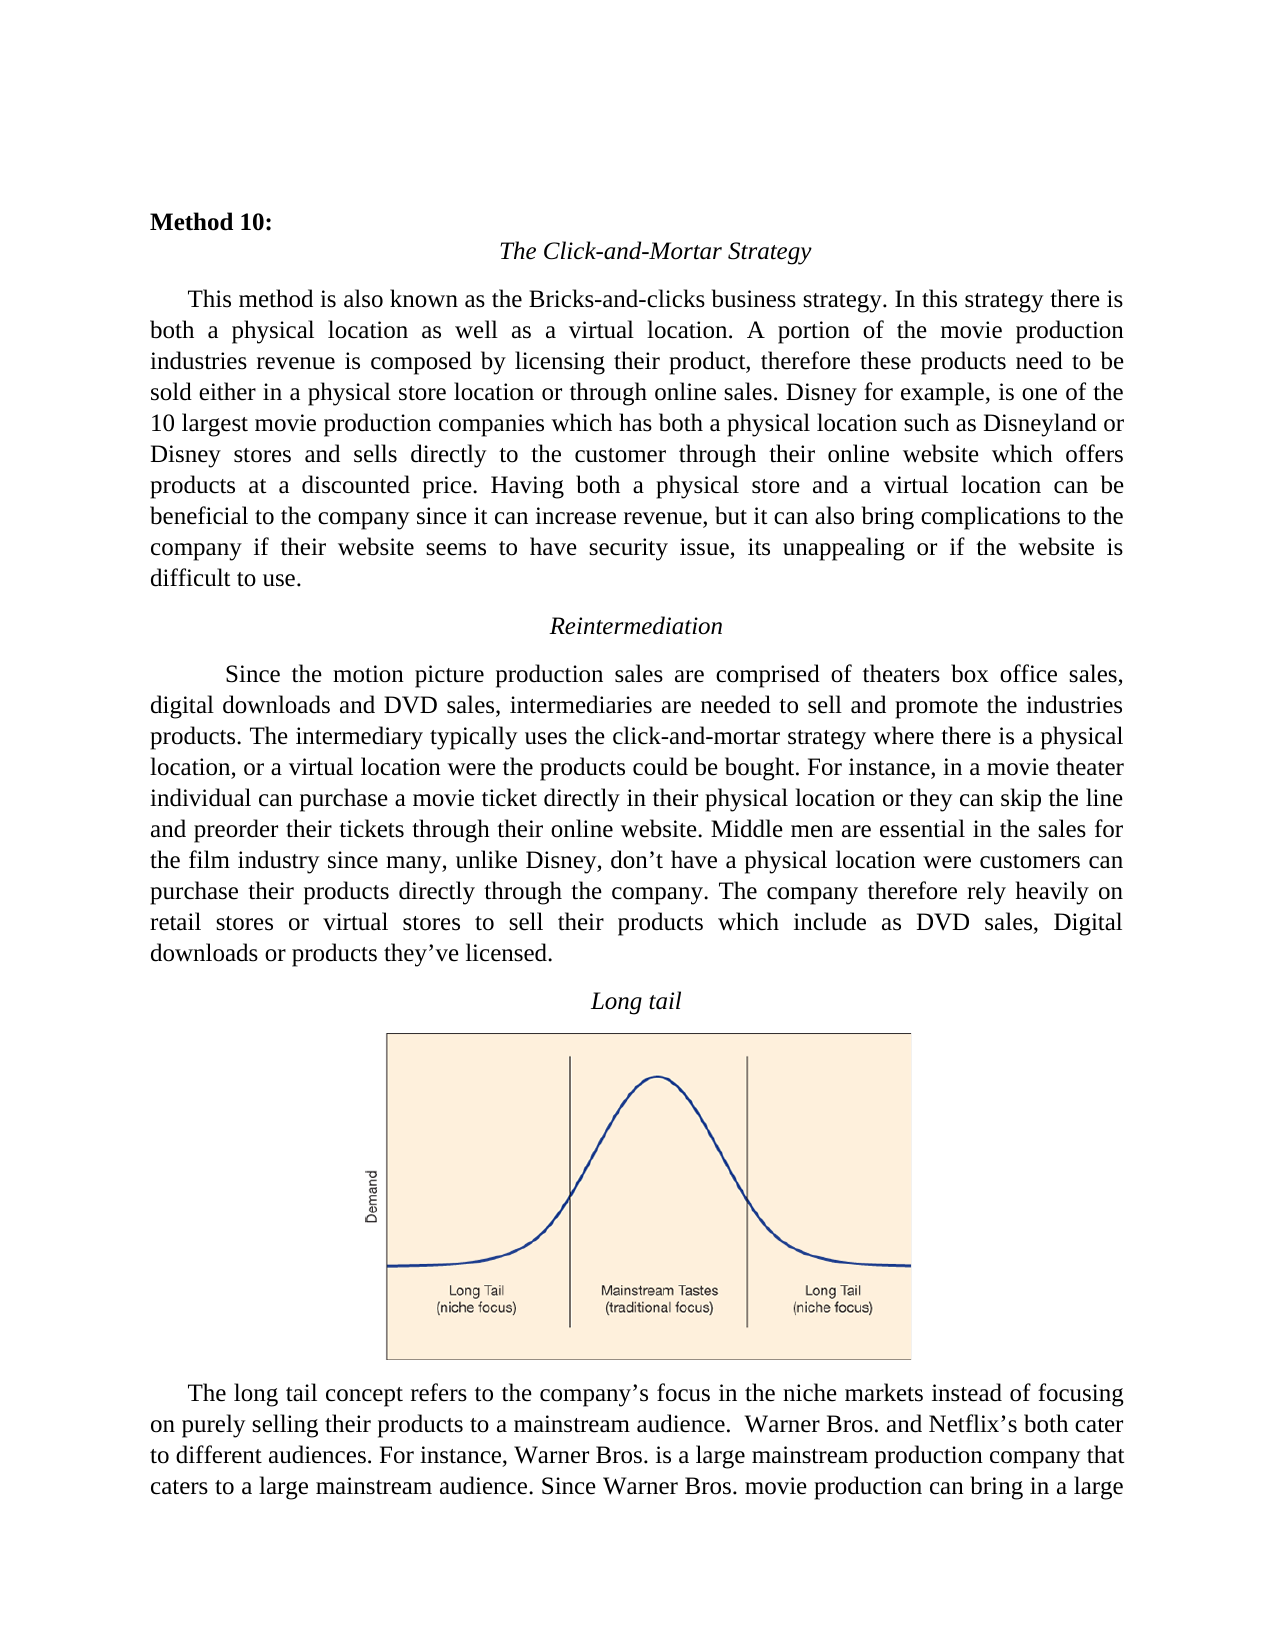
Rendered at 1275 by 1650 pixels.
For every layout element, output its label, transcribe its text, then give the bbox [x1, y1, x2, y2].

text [150, 1378, 1125, 1500]
text Long tail [150, 986, 1125, 1014]
picture [364, 1033, 912, 1360]
text Method 10: [150, 207, 1125, 236]
text Since the motion picture production sales are comprised of theaters box office sales, digital downloads and DVD sales, intermediaries are needed to sell and promote the industries products. The intermediary typically uses the click-and-mortar strategy where there is a physical location, or a virtual location were the products could be bought. For instance, in a movie theater individual can purchase a movie ticket directly in their physical location or they can skip the line and preorder their tickets through their online website. Middle men are essential in the sales for the film industry since many, unlike Disney, don’t have a physical location were customers can purchase their products directly through the company. The company therefore rely heavily on retail stores or virtual stores to sell their products which include as DVD sales, Digital downloads or products they’ve licensed. [150, 659, 1125, 967]
text Reintermediation [150, 611, 1125, 640]
text This method is also known as the Bricks-and-clicks business strategy. In this strategy there is both a physical location as well as a virtual location. A portion of the movie production industries revenue is composed by licensing their product, therefore these products need to be sold either in a physical store location or through online sales. Disney for example, is one of the 10 largest movie production companies which has both a physical location such as Disneyland or Disney stores and sells directly to the customer through their online website which offers products at a discounted price. Having both a physical store and a virtual location can be beneficial to the company since it can increase revenue, but it can also bring complications to the company if their website seems to have security issue, its unappealing or if the website is difficult to use. [150, 284, 1125, 592]
text The Click-and-Mortar Strategy [187, 236, 1125, 265]
